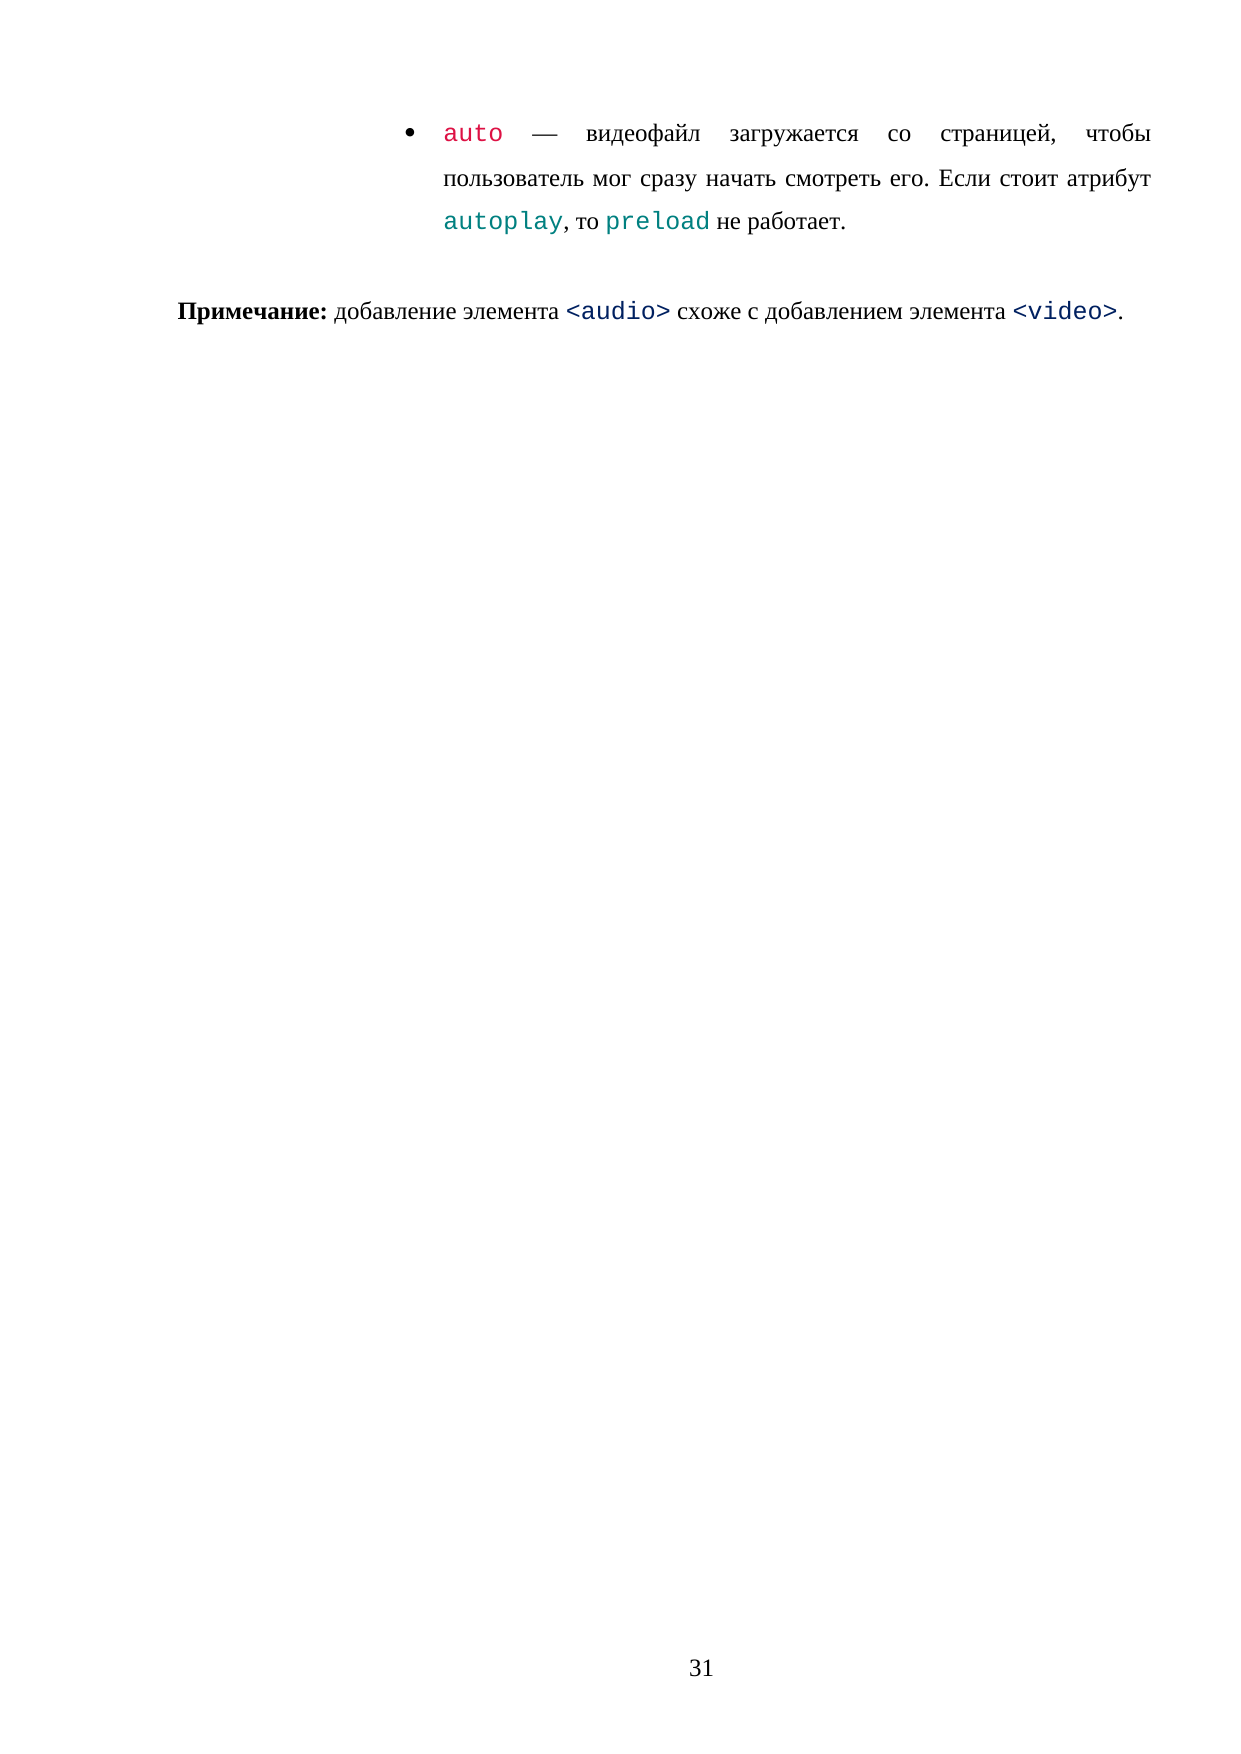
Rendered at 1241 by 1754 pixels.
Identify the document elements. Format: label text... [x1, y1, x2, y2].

list auto — видеофайл загружается со страницей, чтобы пользователь мог сразу начать смотреть его. Если стоит атрибут autoplay, то preload не работает. [406, 118, 1152, 237]
text Примечание: добавление элемента <audio> схоже с добавлением элемента <video>. [177, 296, 1152, 327]
